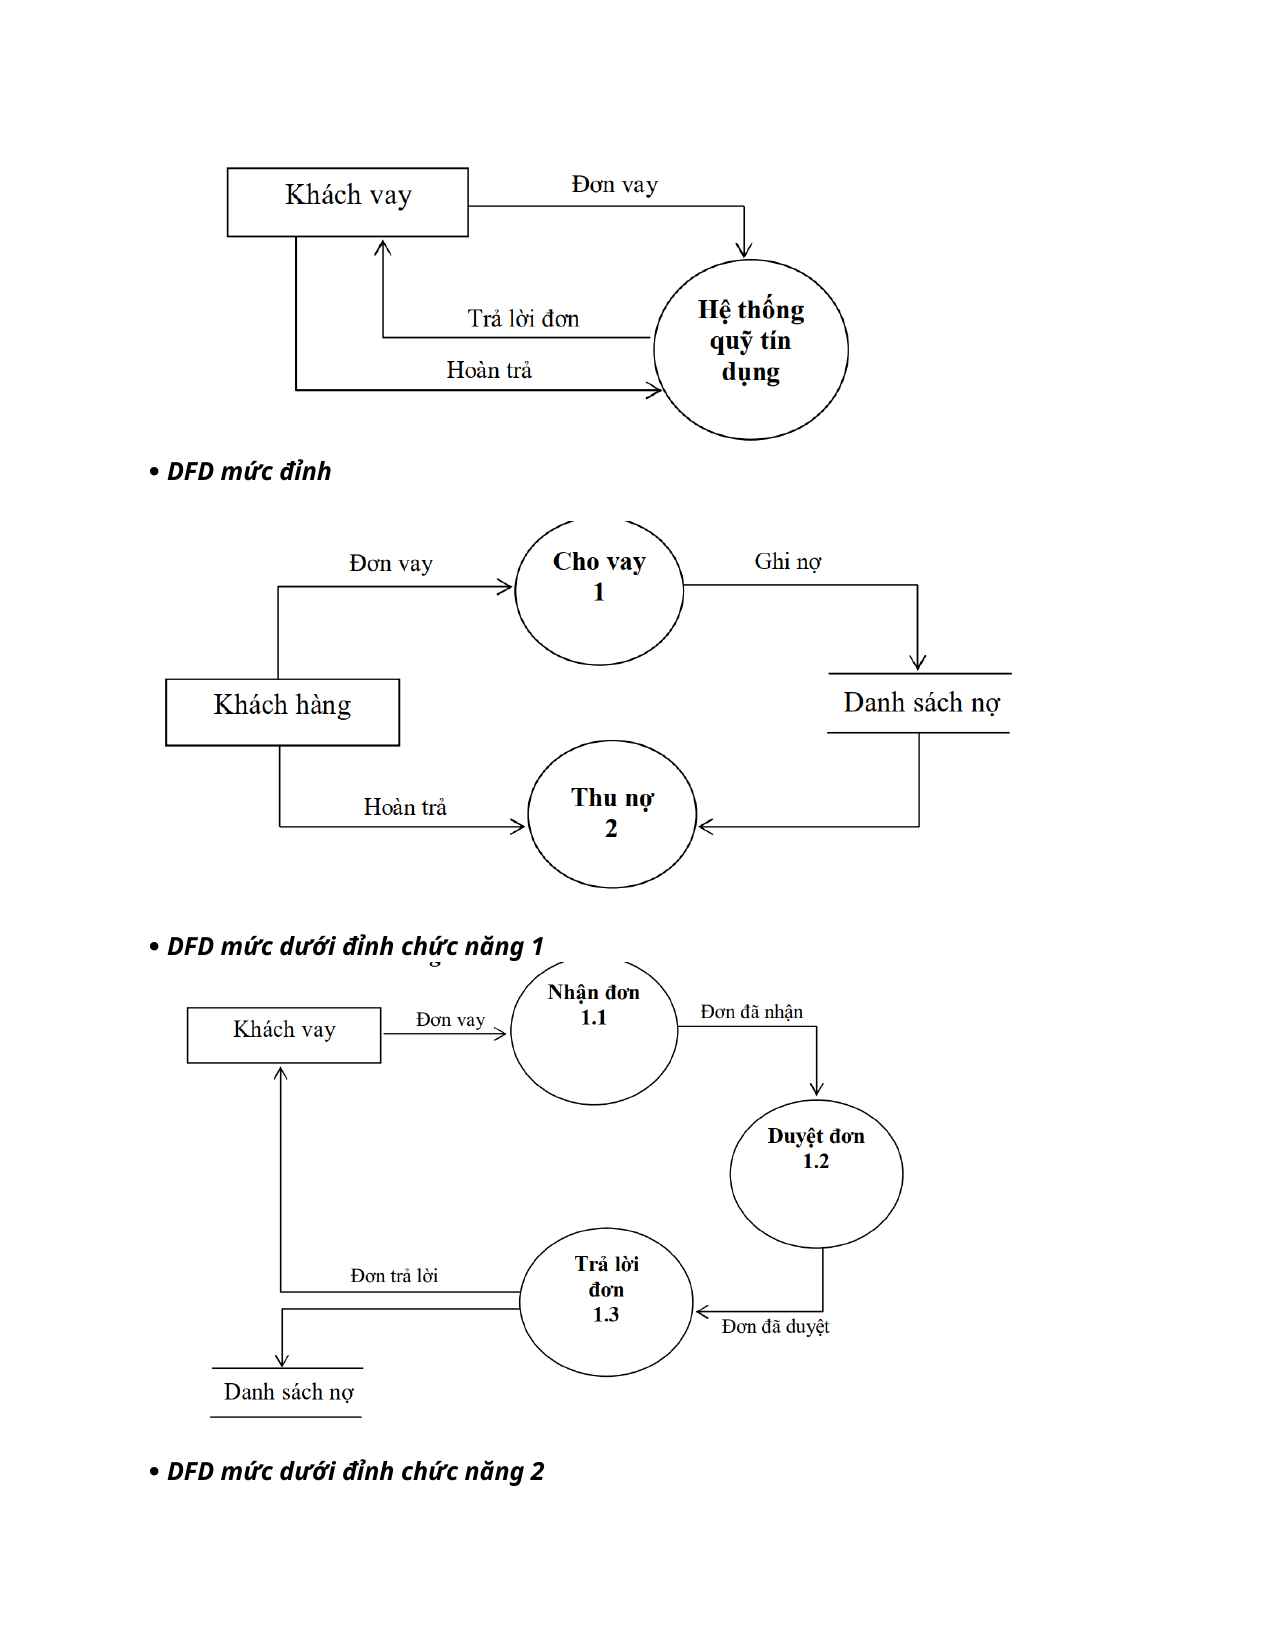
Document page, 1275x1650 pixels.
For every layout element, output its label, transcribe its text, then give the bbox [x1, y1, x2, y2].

text DFD mức dưới đỉnh chức năng 1 [150, 894, 1125, 962]
picture [212, 150, 865, 454]
picture [150, 521, 1040, 895]
picture [181, 962, 920, 1423]
